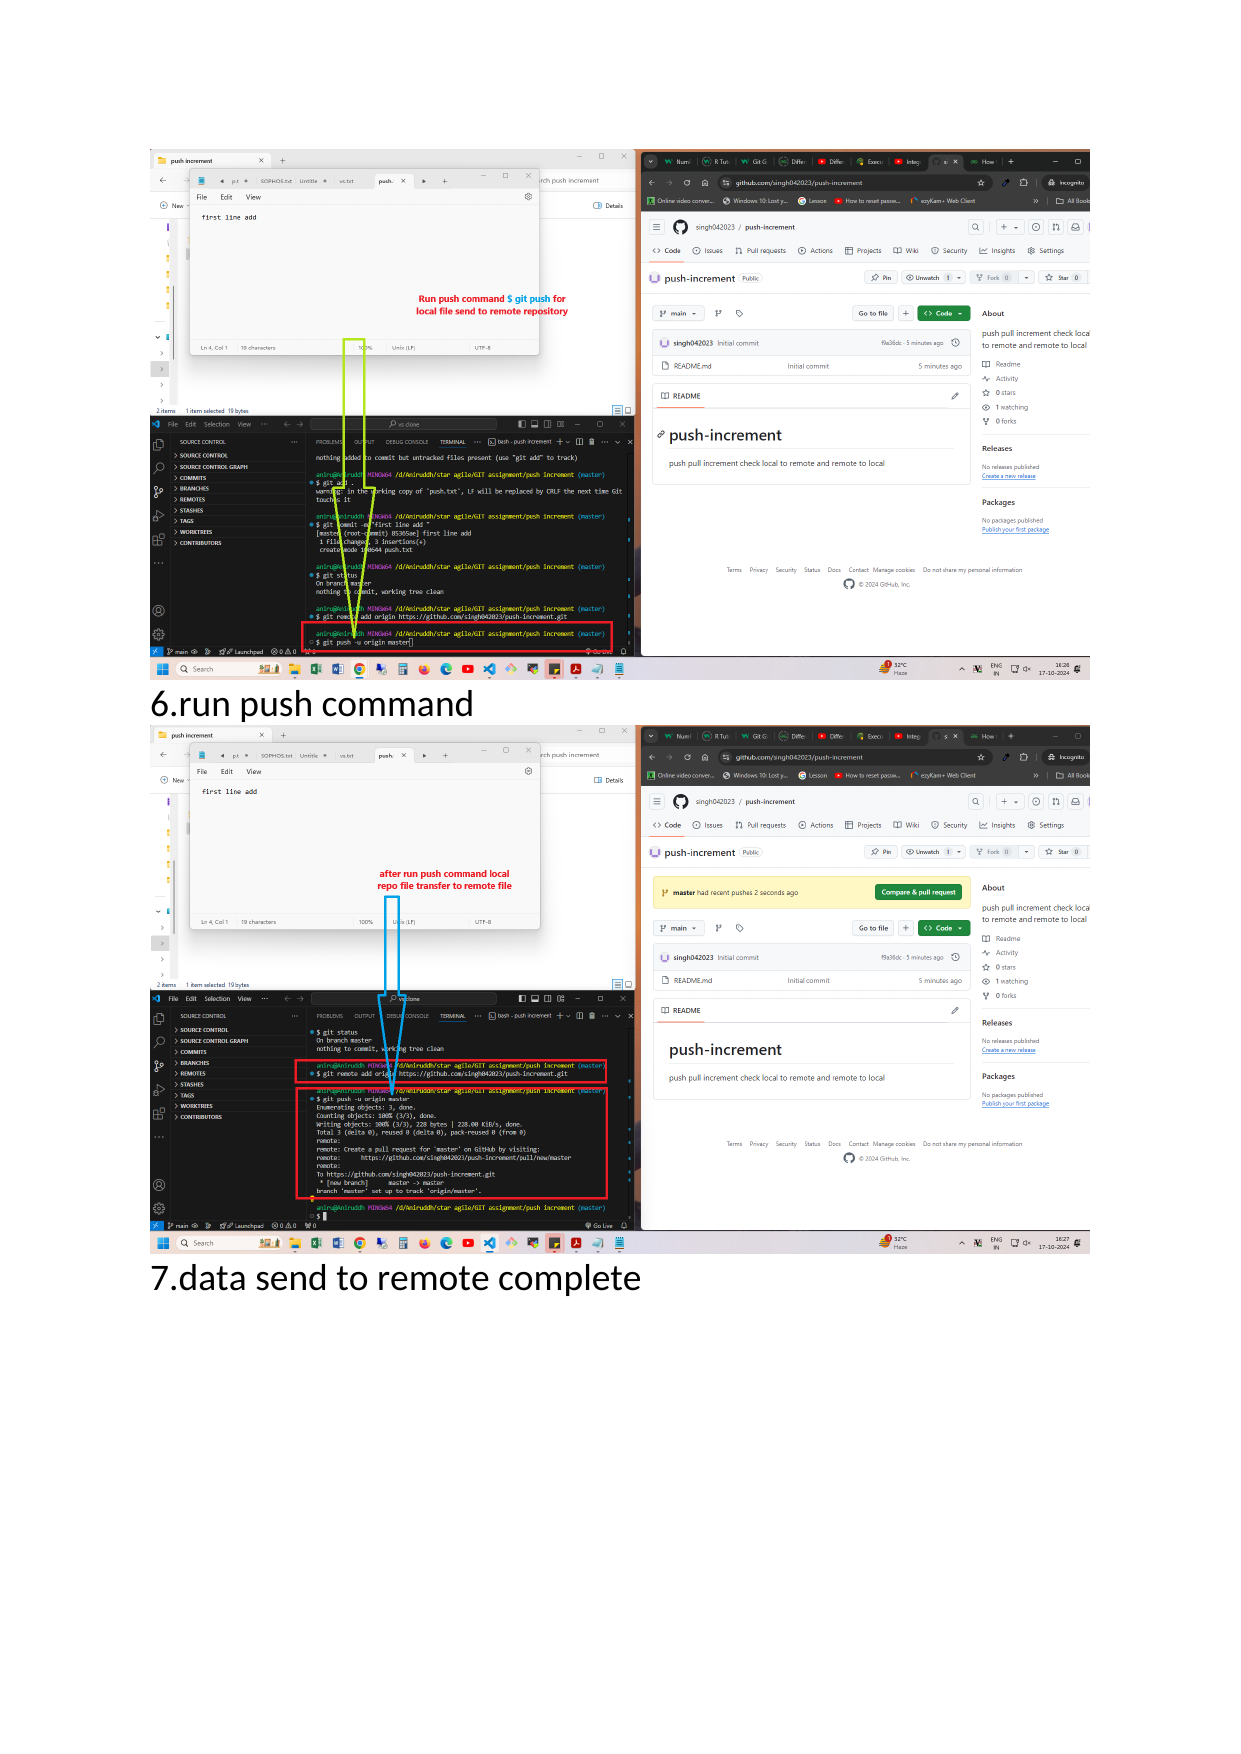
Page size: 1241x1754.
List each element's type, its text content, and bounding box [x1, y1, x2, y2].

text 6.run push command [150, 680, 1090, 725]
picture [150, 149, 1090, 680]
text 7.data send to remote complete [150, 1254, 1090, 1300]
picture [150, 725, 1090, 1254]
